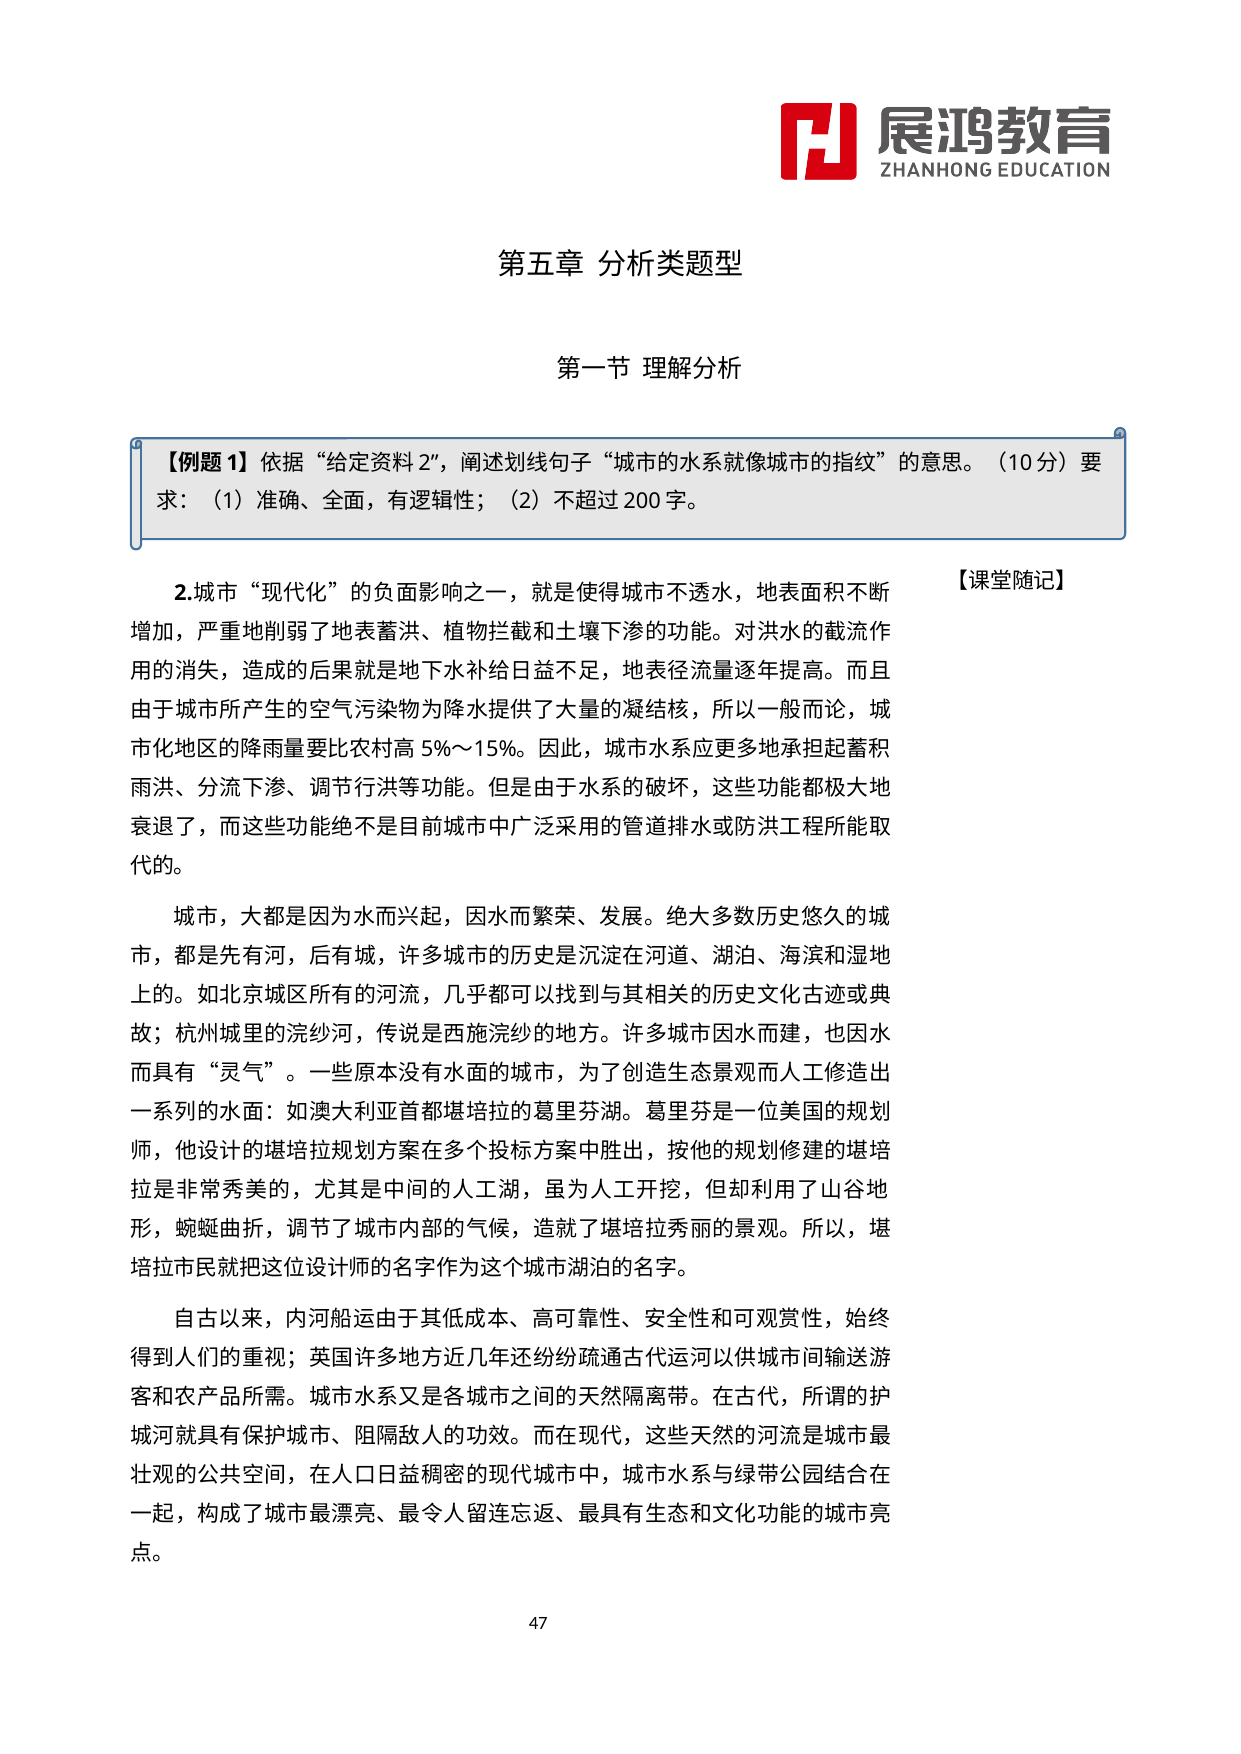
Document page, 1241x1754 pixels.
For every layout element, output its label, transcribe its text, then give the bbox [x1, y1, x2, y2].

subtitle 第一节 理解分析 [130, 334, 1110, 399]
picture [781, 103, 1111, 180]
subtitle 第五章 分析类题型 [130, 229, 1110, 294]
table_header 【课堂随记】 [902, 562, 1122, 1584]
